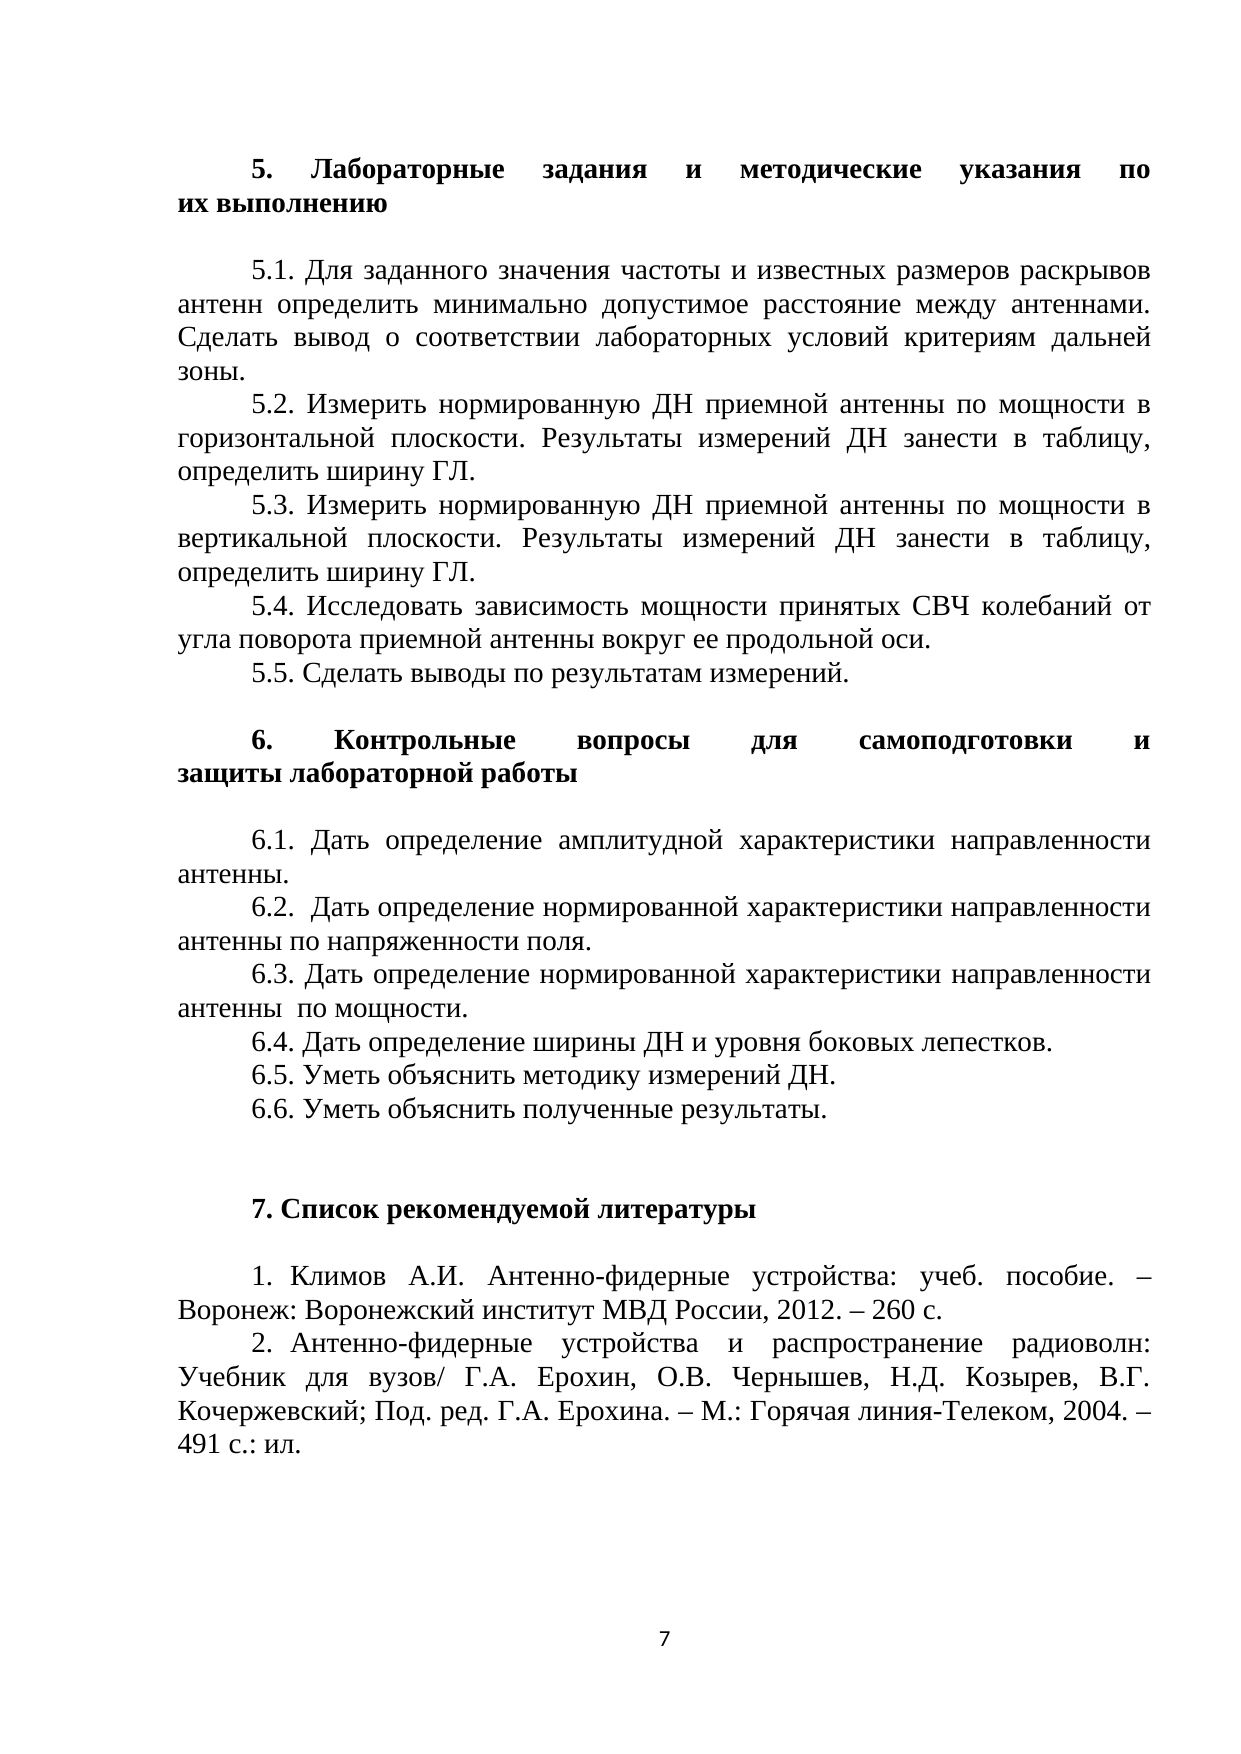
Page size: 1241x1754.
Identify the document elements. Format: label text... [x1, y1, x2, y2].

text 5.2. Измерить нормированную ДН приемной антенны по мощности в горизонтальной плоскости. Результаты измерений ДН занести в таблицу, определить ширину ГЛ. [177, 386, 1152, 487]
list Антенно-фидерные устройства и распространение радиоволн: Учебник для вузов/ Г.А. Ерохин, О.В. Чернышев, Н.Д. Козырев, В.Г. Кочержевский; Под. ред. Г.А. Ерохина. – М.: Горячая линия-Телеком, 2004. – 491 с.: ил. [177, 1326, 1152, 1460]
text 5.1. Для заданного значения частоты и известных размеров раскрывов антенн определить минимально допустимое расстояние между антеннами. Сделать вывод о соответствии лабораторных условий критериям дальней зоны. [177, 252, 1152, 386]
text 5.3. Измерить нормированную ДН приемной антенны по мощности в вертикальной плоскости. Результаты измерений ДН занести в таблицу, определить ширину ГЛ. [177, 487, 1152, 588]
text 6.6. Уметь объяснить полученные результаты. [177, 1091, 1152, 1124]
text 5.5. Сделать выводы по результатам измерений. [177, 655, 1152, 688]
text 6.5. Уметь объяснить методику измерений ДН. [177, 1057, 1152, 1091]
text 6.3. Дать определение нормированной характеристики направленности антенны по мощности. [177, 957, 1152, 1024]
list Климов А.И. Антенно-фидерные устройства: учеб. пособие. – Воронеж: Воронежский институт МВД России, 2012. – 260 с. [177, 1258, 1152, 1326]
text 6.2. Дать определение нормированной характеристики направленности антенны по напряженности поля. [177, 889, 1152, 957]
text 7. Список рекомендуемой литературы [177, 1191, 1152, 1225]
text 6.4. Дать определение ширины ДН и уровня боковых лепестков. [177, 1024, 1152, 1057]
text 6.1. Дать определение амплитудной характеристики направленности антенны. [177, 822, 1152, 889]
text 6. Контрольные вопросы для самоподготовки и защиты лабораторной работы [177, 722, 1152, 789]
text 5.4. Исследовать зависимость мощности принятых СВЧ колебаний от угла поворота приемной антенны вокруг ее продольной оси. [177, 588, 1152, 655]
text 5. Лабораторные задания и методические указания по их выполнению [177, 152, 1152, 219]
